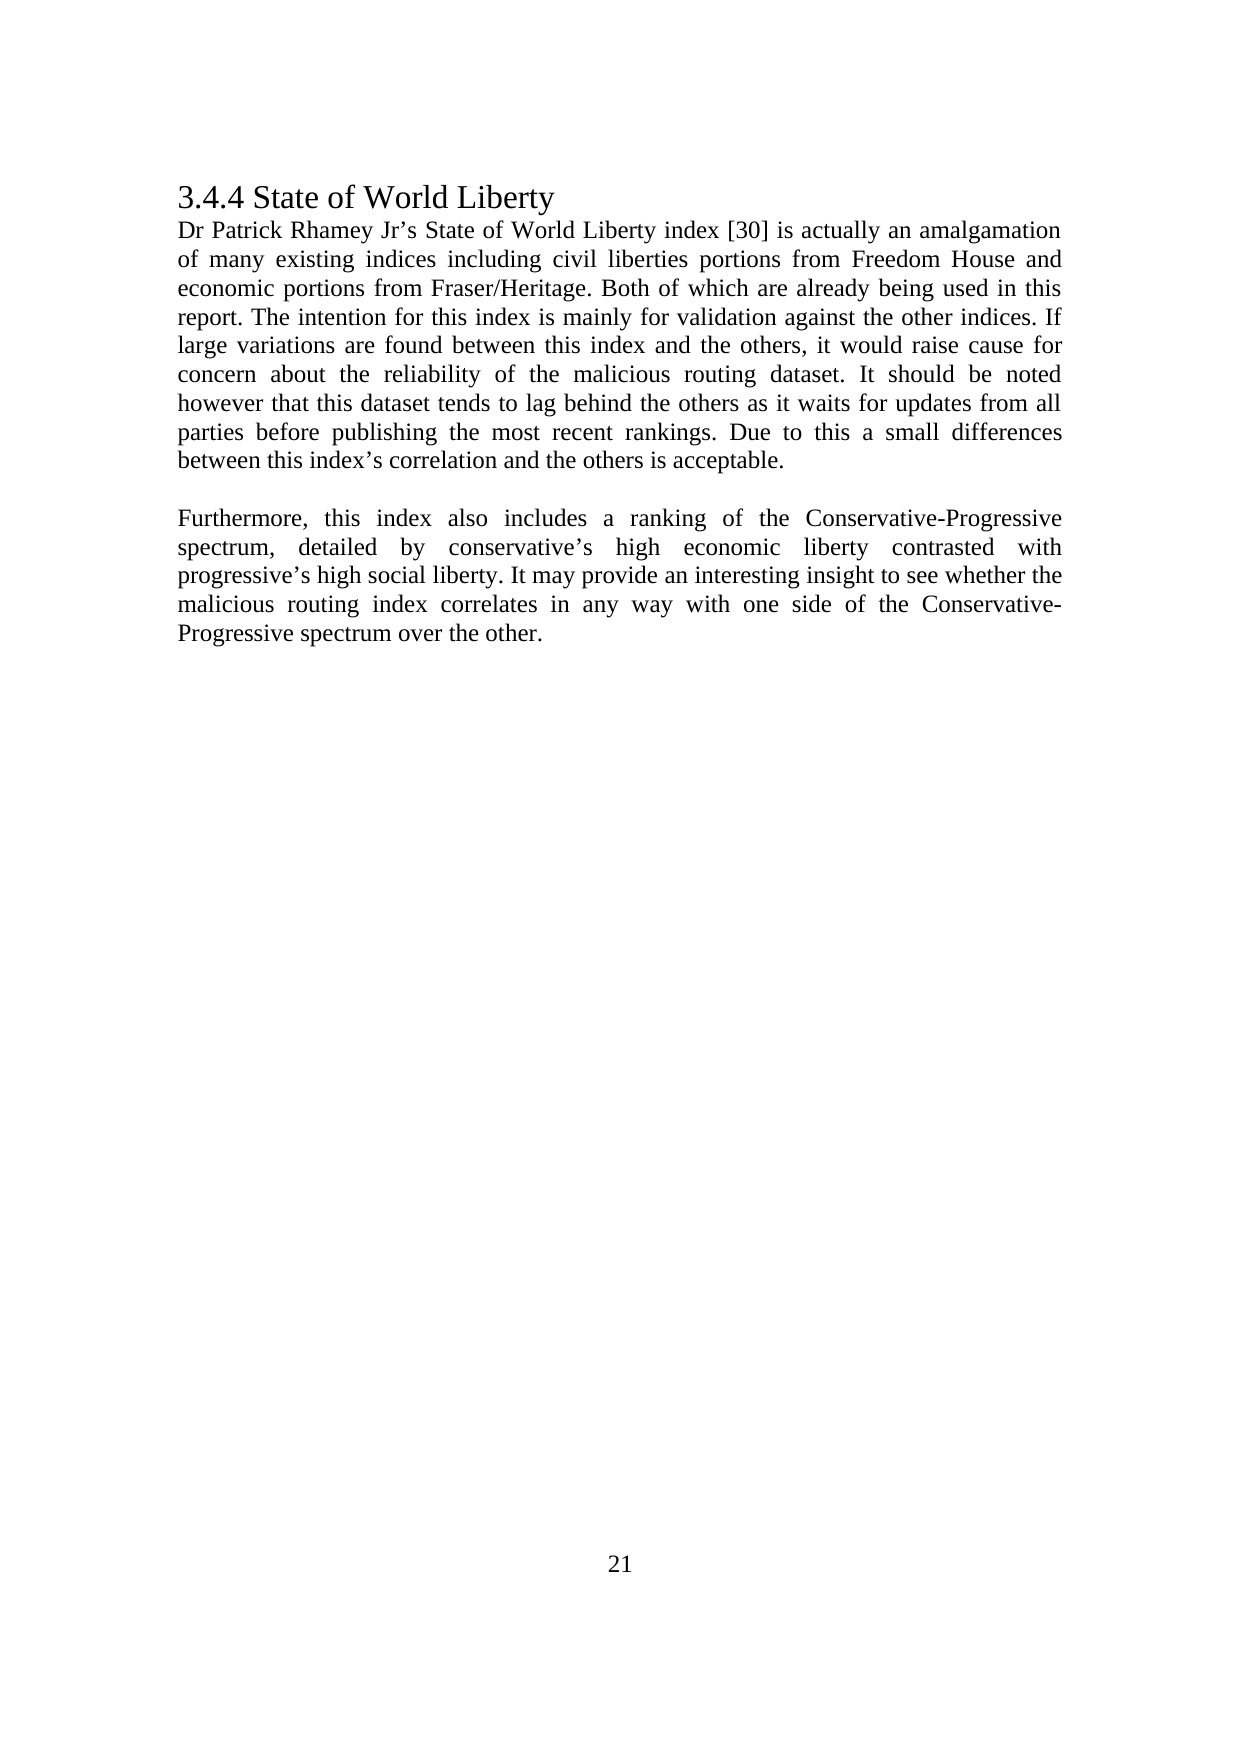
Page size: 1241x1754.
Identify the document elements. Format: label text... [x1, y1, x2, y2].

text Furthermore, this index also includes a ranking of the Conservative-Progressive spectrum, detailed by conservative’s high economic liberty contrasted with progressive’s high social liberty. It may provide an interesting insight to see whether the malicious routing index correlates in any way with one side of the Conservative-Progressive spectrum over the other. [177, 503, 1063, 647]
subtitle 3.4.4 State of World Liberty [177, 177, 1063, 216]
text Dr Patrick Rhamey Jr’s State of World Liberty index [30] is actually an amalgamation of many existing indices including civil liberties portions from Freedom House and economic portions from Fraser/Heritage. Both of which are already being used in this report. The intention for this index is mainly for validation against the other indices. If large variations are found between this index and the others, it would raise cause for concern about the reliability of the malicious routing dataset. It should be noted however that this dataset tends to lag behind the others as it waits for updates from all parties before publishing the most recent rankings. Due to this a small differences between this index’s correlation and the others is acceptable. [177, 216, 1063, 474]
